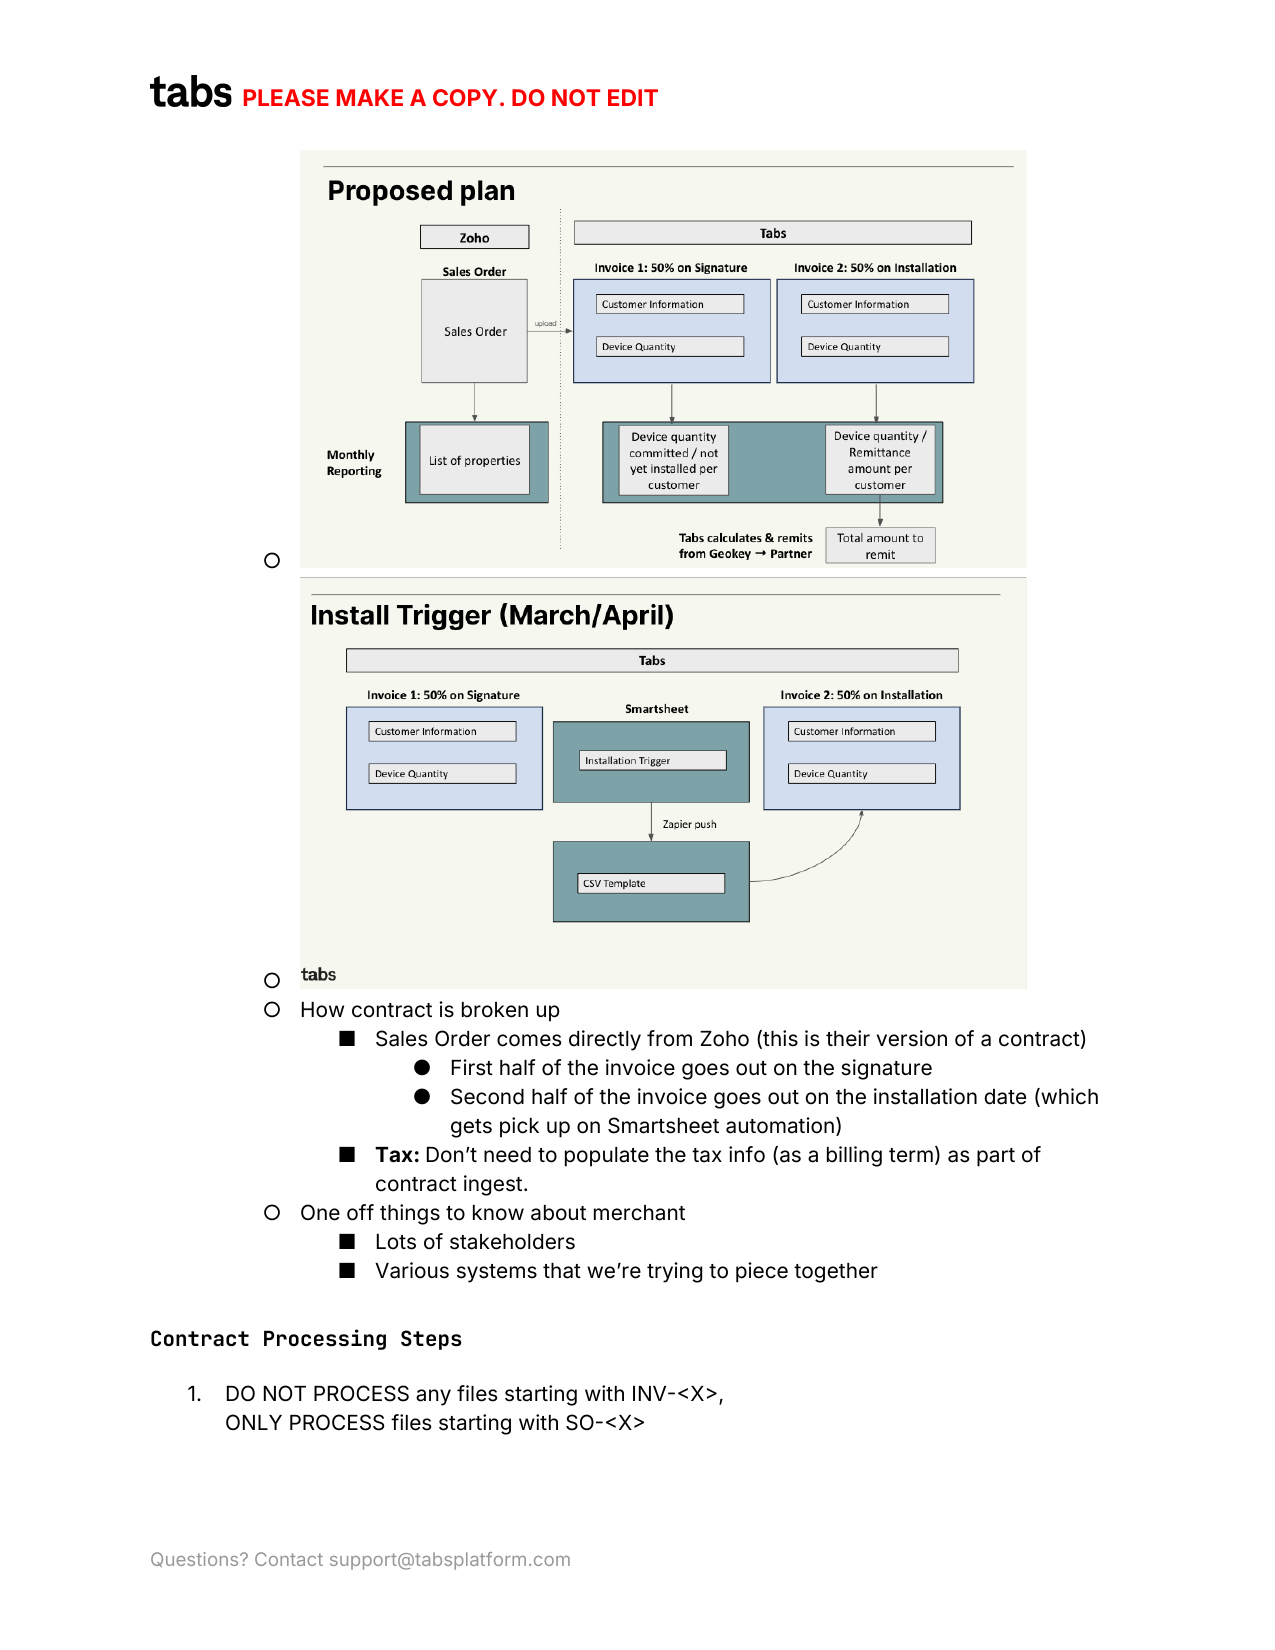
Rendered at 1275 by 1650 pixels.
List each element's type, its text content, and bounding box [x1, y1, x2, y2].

list Lots of stakeholders [337, 1229, 1125, 1254]
picture [300, 577, 1027, 989]
picture [150, 75, 232, 107]
list Tax: Don’t need to populate the tax info (as a billing term) as part of contract ingest. [337, 1142, 1125, 1197]
picture [300, 150, 1027, 568]
list Sales Order comes directly from Zoho (this is their version of a contract) [337, 1027, 1125, 1052]
list Second half of the invoice goes out on the installation date (which gets pick up on Smartsheet automation) [412, 1084, 1125, 1139]
list DO NOT PROCESS any files starting with INV-<X>, ONLY PROCESS files starting with SO-<X> [187, 1381, 1125, 1436]
subtitle Contract Processing Steps [150, 1325, 1125, 1352]
list Various systems that we’re trying to piece together [337, 1258, 1125, 1283]
list How contract is broken up [262, 998, 1125, 1023]
list First half of the invoice goes out on the signature [412, 1056, 1125, 1081]
list One off things to know about merchant [262, 1200, 1125, 1226]
